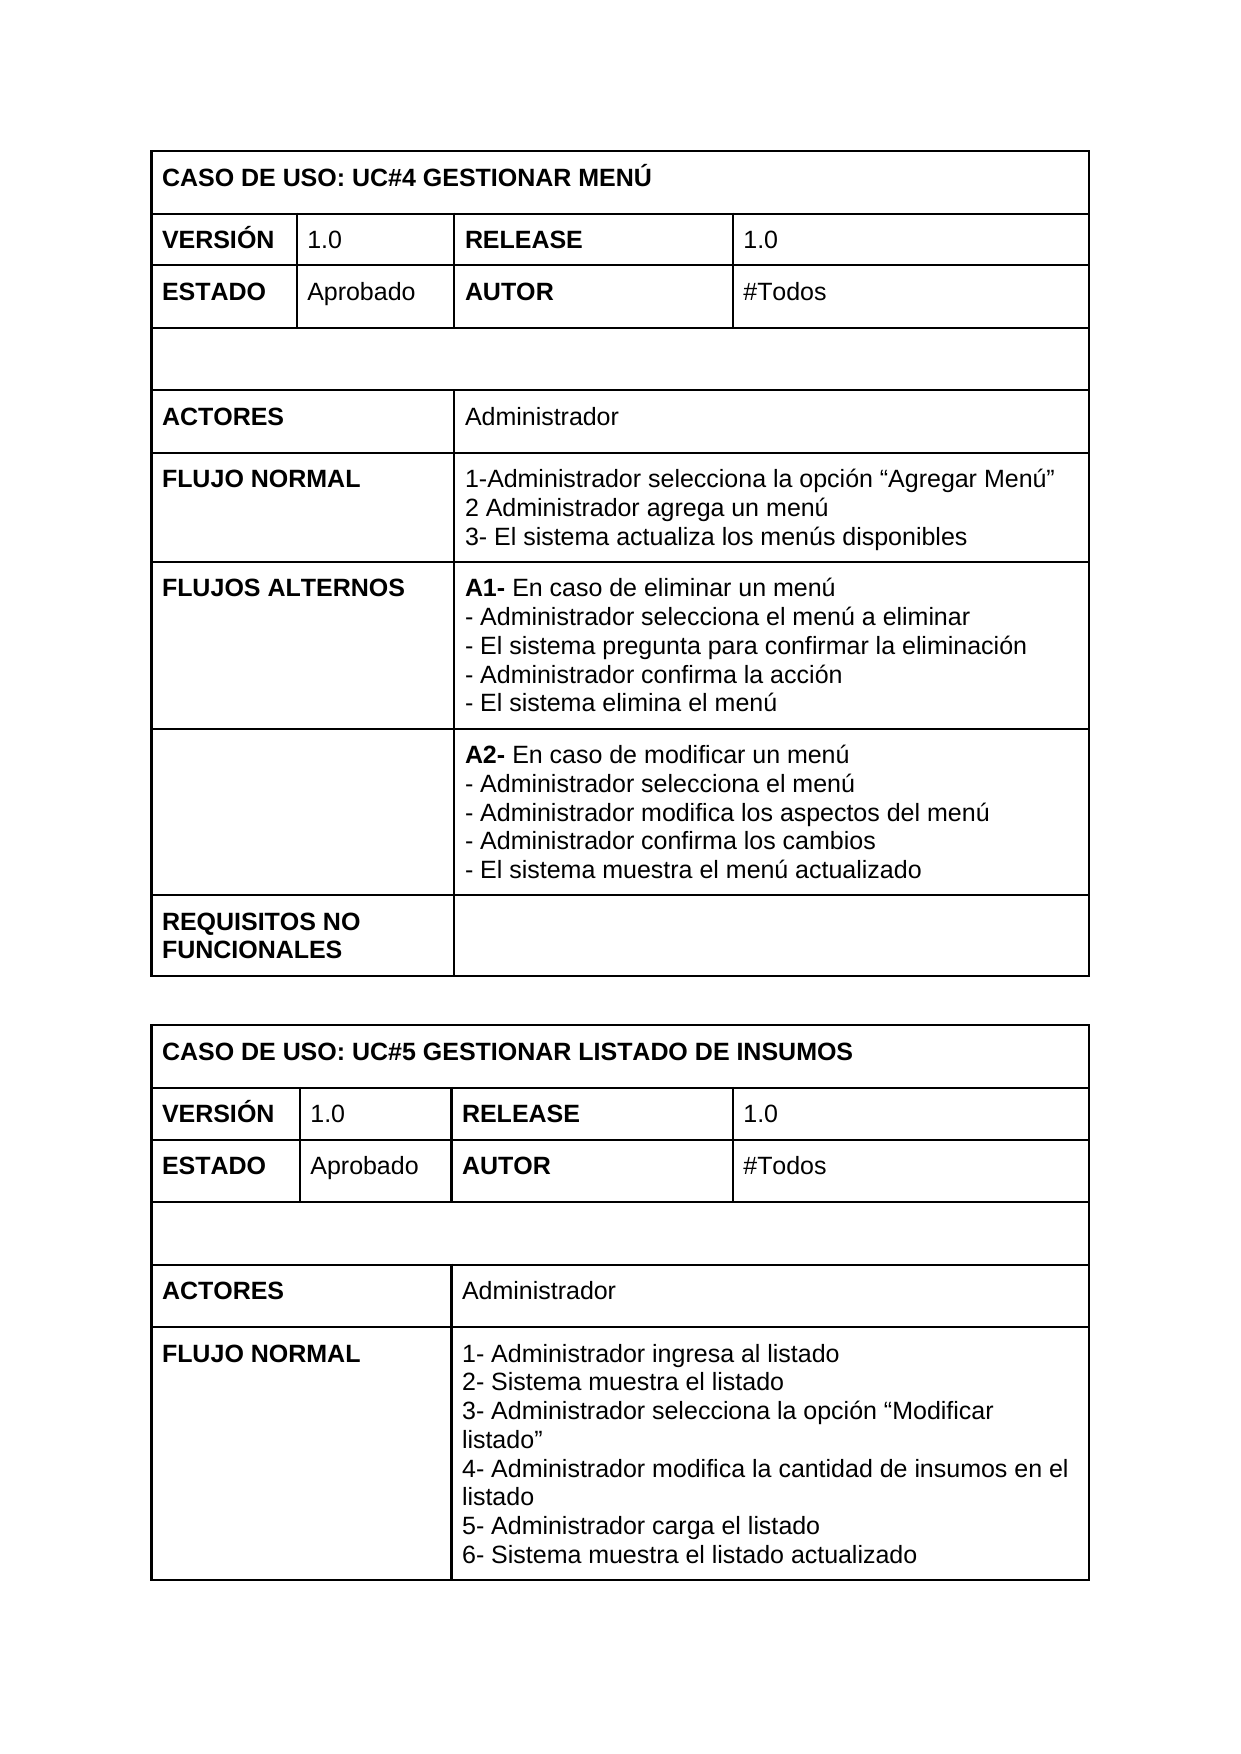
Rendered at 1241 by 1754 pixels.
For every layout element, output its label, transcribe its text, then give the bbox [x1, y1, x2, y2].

table_cell [153, 730, 453, 894]
table_cell FLUJO NORMAL [153, 454, 453, 561]
table_cell FLUJOS ALTERNOS [153, 563, 453, 727]
table_cell 1.0 [734, 1089, 1088, 1138]
table_cell AUTOR [455, 266, 732, 327]
table_cell 1.0 [298, 215, 453, 264]
table_cell [153, 329, 1088, 389]
table_cell 1- Administrador ingresa al listado 2- Sistema muestra el listado 3- Administrador selecciona la opción “Modificar listado” 4- Administrador modifica la cantidad de insumos en el listado 5- Administrador carga el listado 6- Sistema muestra el listado actualizado [453, 1328, 1088, 1579]
table_cell [153, 1203, 1088, 1263]
table_cell 1-Administrador selecciona la opción “Agregar Menú” 2 Administrador agrega un menú 3- El sistema actualiza los menús disponibles [455, 454, 1088, 561]
table_header CASO DE USO: UC#4 GESTIONAR MENÚ [153, 152, 1088, 212]
table_header CASO DE USO: UC#5 GESTIONAR LISTADO DE INSUMOS [153, 1026, 1088, 1087]
table_cell A1- En caso de eliminar un menú - Administrador selecciona el menú a eliminar - El sistema pregunta para confirmar la eliminación - Administrador confirma la acción - El sistema elimina el menú [455, 563, 1088, 727]
table_cell Administrador [453, 1266, 1088, 1326]
table_cell FLUJO NORMAL [153, 1328, 450, 1579]
table_cell ACTORES [153, 1266, 450, 1326]
table_cell REQUISITOS NO FUNCIONALES [153, 896, 453, 974]
table_cell #Todos [734, 1141, 1088, 1201]
table_cell Aprobado [301, 1141, 450, 1201]
table_cell #Todos [734, 266, 1088, 327]
table_cell VERSIÓN [153, 215, 296, 264]
table_cell ACTORES [153, 391, 453, 452]
table_cell [455, 896, 1088, 974]
table_cell ESTADO [153, 266, 296, 327]
table_cell 1.0 [301, 1089, 450, 1138]
table_cell Aprobado [298, 266, 453, 327]
table_cell RELEASE [455, 215, 732, 264]
table_cell AUTOR [453, 1141, 732, 1201]
table_cell A2- En caso de modificar un menú - Administrador selecciona el menú - Administrador modifica los aspectos del menú - Administrador confirma los cambios - El sistema muestra el menú actualizado [455, 730, 1088, 894]
table_cell ESTADO [153, 1141, 299, 1201]
table_cell VERSIÓN [153, 1089, 299, 1138]
table_cell RELEASE [453, 1089, 732, 1138]
table_cell 1.0 [734, 215, 1088, 264]
table_cell Administrador [455, 391, 1088, 452]
